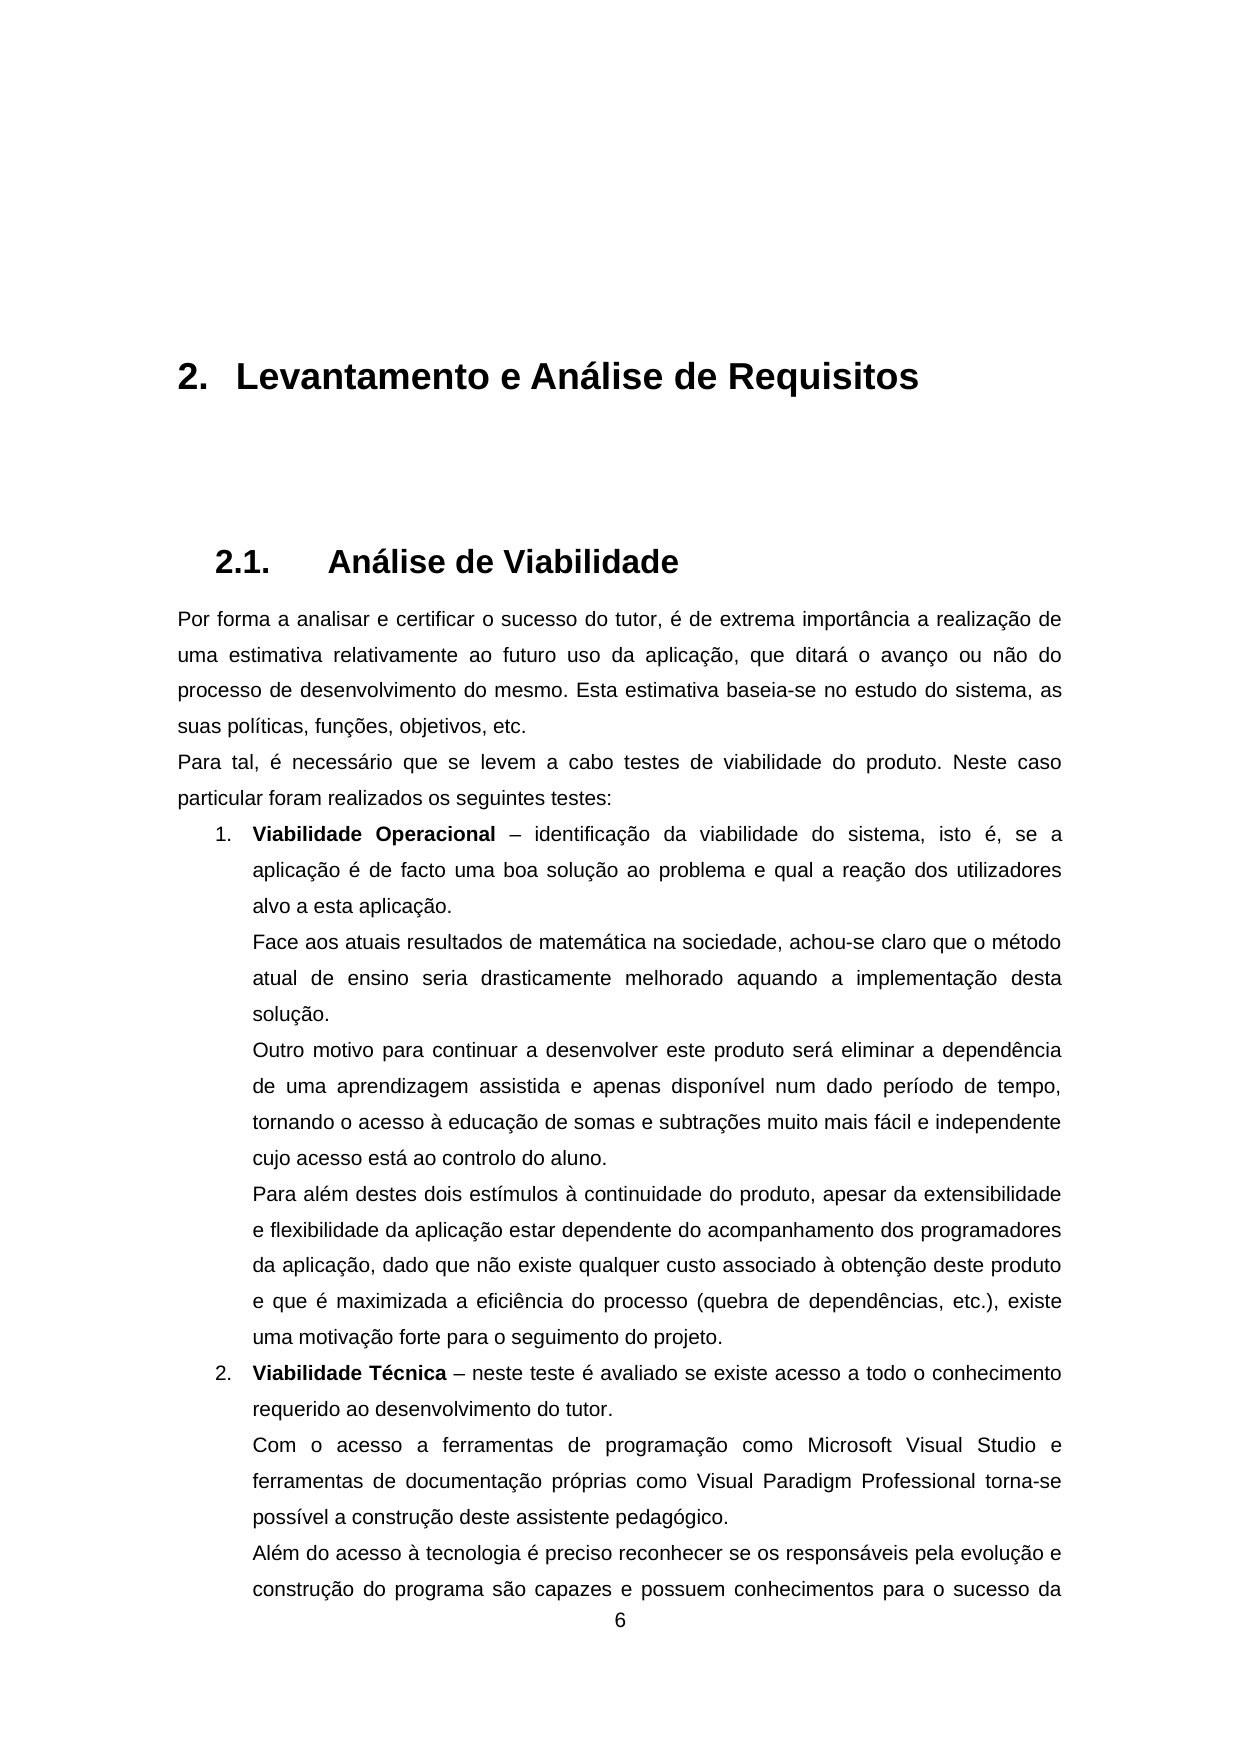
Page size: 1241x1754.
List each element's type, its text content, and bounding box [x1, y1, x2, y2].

subtitle Análise de Viabilidade [215, 543, 1063, 581]
text Para além destes dois estímulos à continuidade do produto, apesar da extensibilidade e flexibilidade da aplicação estar dependente do acompanhamento dos programadores da aplicação, dado que não existe qualquer custo associado à obtenção deste produto e que é maximizada a eficiência do processo (quebra de dependências, etc.), existe uma motivação forte para o seguimento do projeto. [252, 1181, 1063, 1349]
text Outro motivo para continuar a desenvolver este produto será eliminar a dependência de uma aprendizagem assistida e apenas disponível num dado período de tempo, tornando o acesso à educação de somas e subtrações muito mais fácil e independente cujo acesso está ao controlo do aluno. [252, 1038, 1063, 1169]
text Por forma a analisar e certificar o sucesso do tutor, é de extrema importância a realização de uma estimativa relativamente ao futuro uso da aplicação, que ditará o avanço ou não do processo de desenvolvimento do mesmo. Esta estimativa baseia-se no estudo do sistema, as suas políticas, funções, objetivos, etc. [177, 606, 1063, 738]
text Face aos atuais resultados de matemática na sociedade, achou-se claro que o método atual de ensino seria drasticamente melhorado aquando a implementação desta solução. [252, 930, 1063, 1026]
text Para tal, é necessário que se levem a cabo testes de viabilidade do produto. Neste caso particular foram realizados os seguintes testes: [177, 750, 1063, 810]
subtitle Levantamento e Análise de Requisitos [177, 354, 1063, 398]
list Viabilidade Técnica – neste teste é avaliado se existe acesso a todo o conhecimento requerido ao desenvolvimento do tutor. [215, 1361, 1063, 1421]
list Viabilidade Operacional – identificação da viabilidade do sistema, isto é, se a aplicação é de facto uma boa solução ao problema e qual a reação dos utilizadores alvo a esta aplicação. [215, 822, 1063, 918]
text Com o acesso a ferramentas de programação como Microsoft Visual Studio e ferramentas de documentação próprias como Visual Paradigm Professional torna-se possível a construção deste assistente pedagógico. [252, 1433, 1063, 1529]
